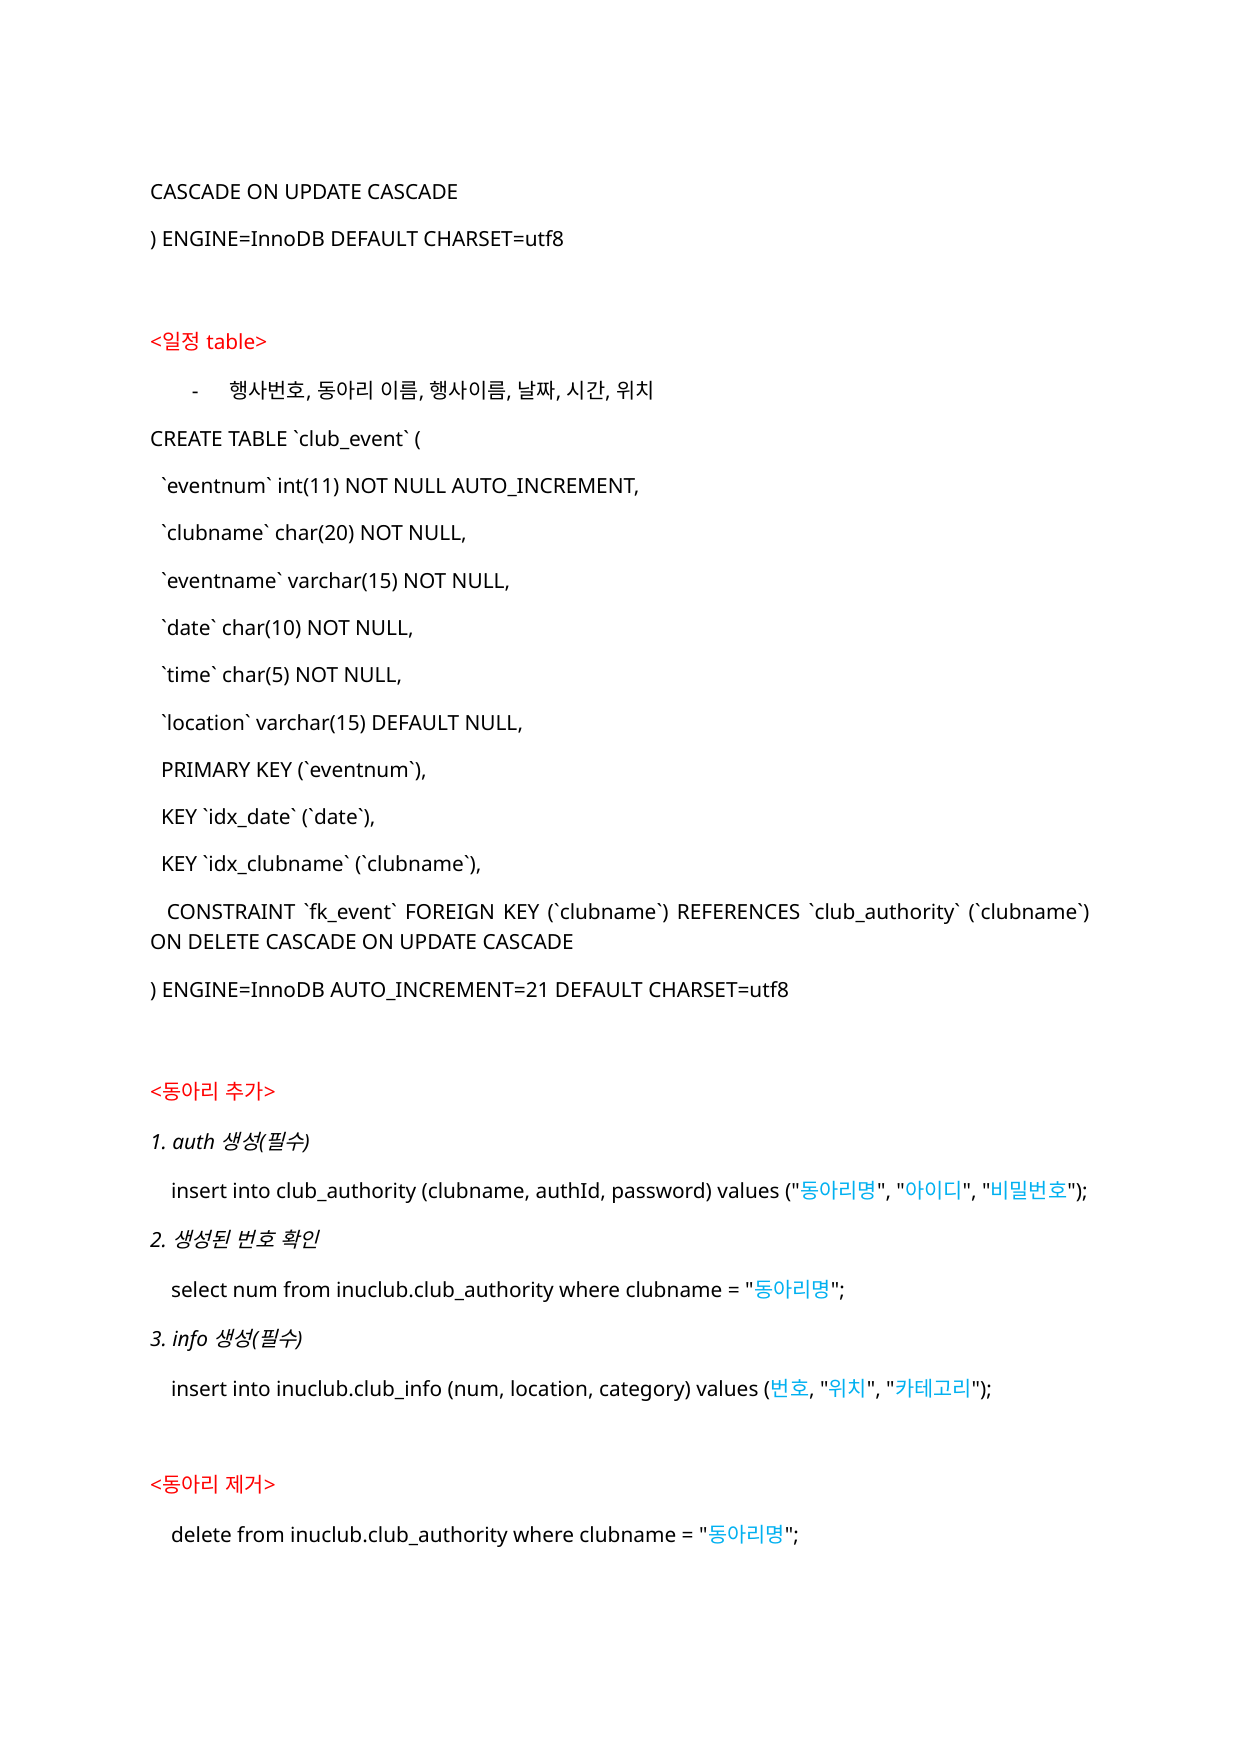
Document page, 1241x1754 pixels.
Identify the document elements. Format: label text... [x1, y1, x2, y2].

text `clubname` char(20) NOT NULL, [150, 518, 1090, 547]
list 행사번호, 동아리 이름, 행사이름, 날짜, 시간, 위치 [192, 374, 1090, 405]
text select num from inuclub.club_authority where clubname = "동아리명"; [150, 1273, 1090, 1303]
text `time` char(5) NOT NULL, [150, 660, 1090, 689]
text KEY `idx_clubname` (`clubname`), [150, 849, 1090, 878]
text 1. auth 생성(필수) [150, 1125, 1090, 1155]
text delete from inuclub.club_authority where clubname = "동아리명"; [150, 1518, 1090, 1548]
text <동아리 추가> [150, 1076, 1090, 1106]
text ) ENGINE=InnoDB AUTO_INCREMENT=21 DEFAULT CHARSET=utf8 [150, 975, 1090, 1003]
text PRIMARY KEY (`eventnum`), [150, 755, 1090, 783]
text KEY `idx_date` (`date`), [150, 802, 1090, 831]
text 2. 생성된 번호 확인 [150, 1224, 1090, 1254]
text insert into club_authority (clubname, authId, password) values ("동아리명", "아이디", "비밀번호"); [150, 1174, 1090, 1204]
text `date` char(10) NOT NULL, [150, 613, 1090, 642]
text 3. info 생성(필수) [150, 1322, 1090, 1353]
text `location` varchar(15) DEFAULT NULL, [150, 708, 1090, 736]
text <일정 table> [150, 325, 1090, 356]
text CONSTRAINT `fk_event` FOREIGN KEY (`clubname`) REFERENCES `club_authority` (`clubname`) ON DELETE CASCADE ON UPDATE CASCADE [150, 897, 1090, 956]
text CREATE TABLE `club_event` ( [150, 424, 1090, 452]
text `eventnum` int(11) NOT NULL AUTO_INCREMENT, [150, 471, 1090, 500]
text ) ENGINE=InnoDB DEFAULT CHARSET=utf8 [150, 224, 1090, 253]
text insert into inuclub.club_info (num, location, category) values (번호, "위치", "카테고리"); [150, 1372, 1090, 1402]
text `eventname` varchar(15) NOT NULL, [150, 566, 1090, 594]
text <동아리 제거> [150, 1468, 1090, 1499]
text CONSTRAINT `fk_info` FOREIGN KEY (`num`) REFERENCES `club_authority` (`num`) ON DELETE CASCADE ON UPDATE CASCADE [150, 177, 1090, 206]
